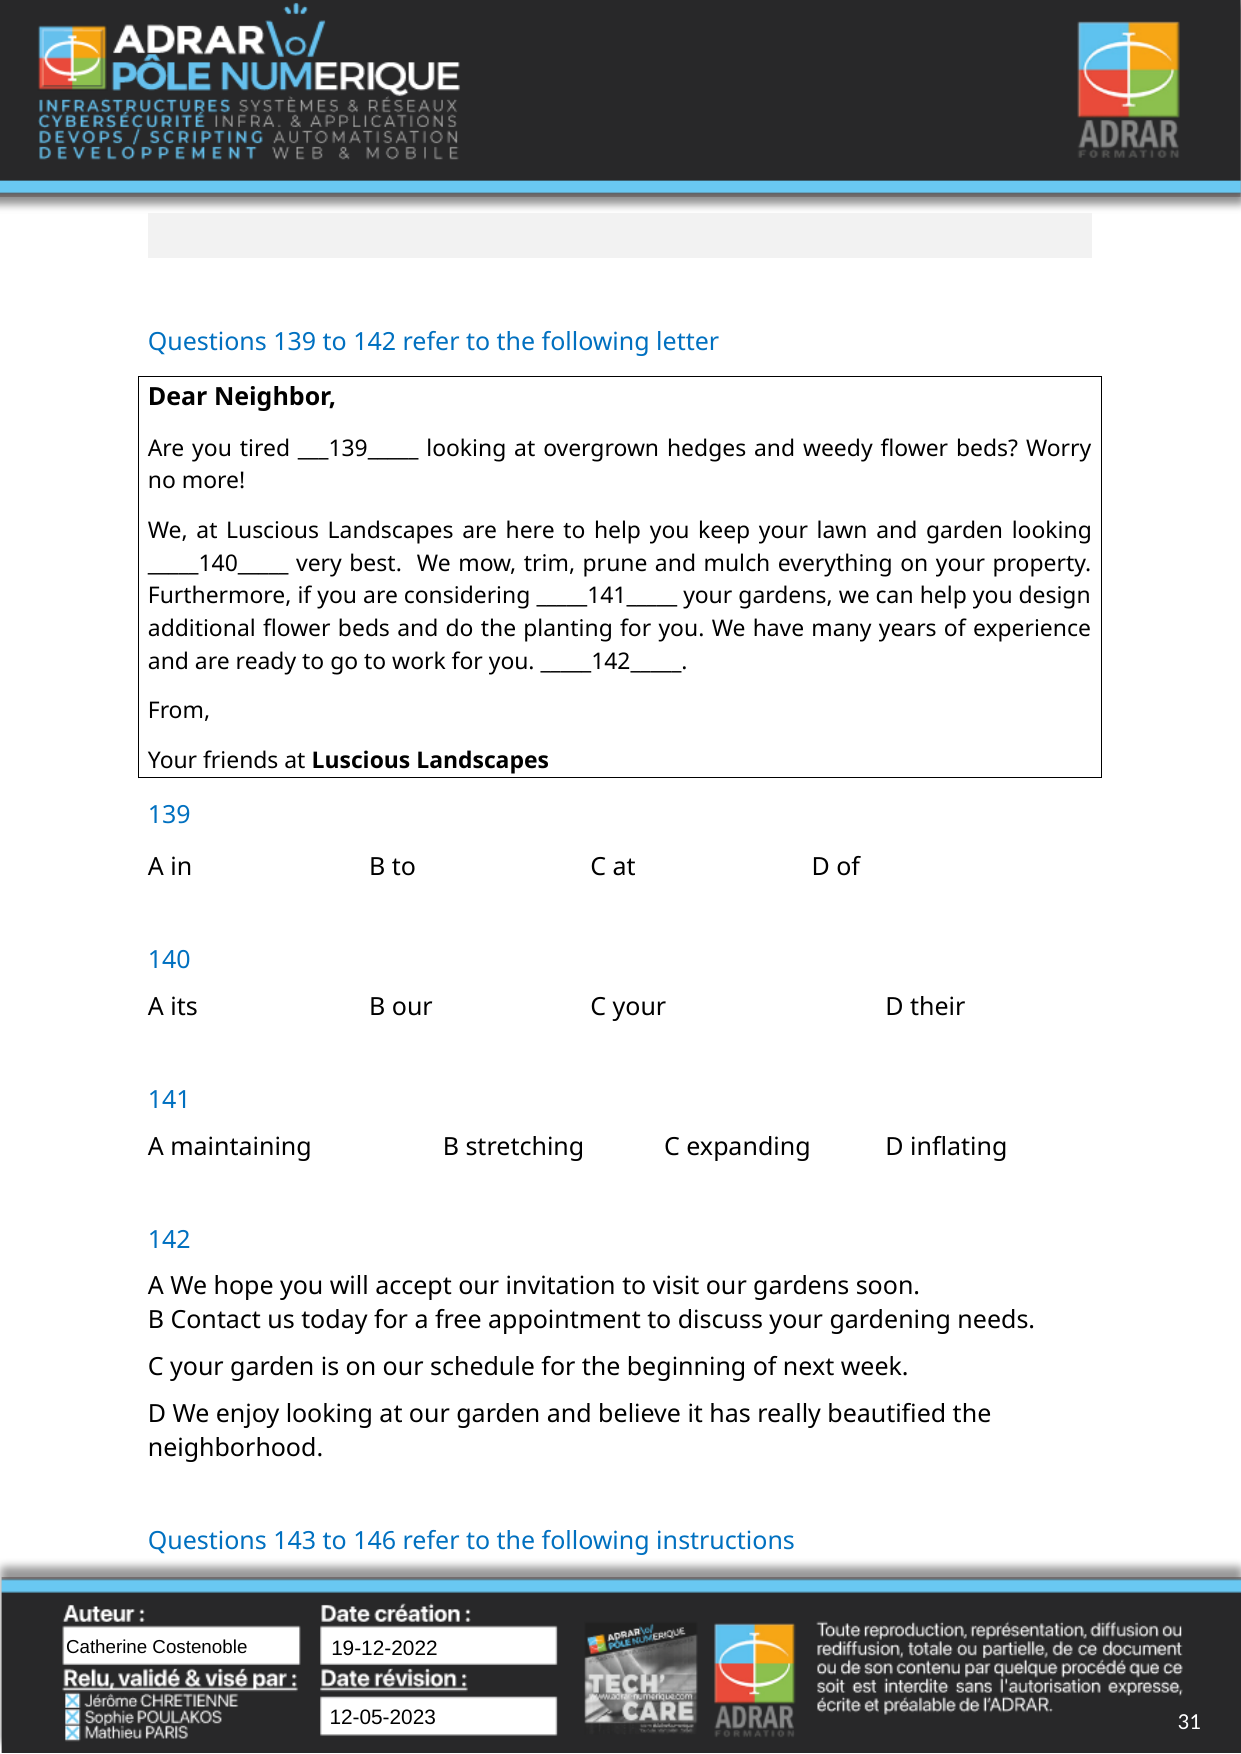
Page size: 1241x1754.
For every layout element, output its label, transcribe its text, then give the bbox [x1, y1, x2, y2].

text Are you tired ___139_____ looking at overgrown hedges and weedy flower beds? Worry no more! [139, 428, 1101, 496]
text Questions 143 to 146 refer to the following instructions [148, 1522, 1092, 1556]
text Questions 139 to 142 refer to the following letter [148, 323, 1092, 358]
text 141 [148, 1082, 1092, 1116]
picture [0, 0, 1241, 197]
text D We enjoy looking at our garden and believe it has really beautified the neighborhood. [148, 1395, 1092, 1463]
text Your friends at Luscious Landscapes [139, 741, 1101, 777]
text A in B to C at D of [148, 849, 1092, 883]
text C your garden is on our schedule for the beginning of next week. [148, 1349, 1092, 1383]
text From, [139, 691, 1101, 726]
picture [1, 1577, 1241, 1753]
text A We hope you will accept our invitation to visit our gardens soon. B Contact us today for a free appointment to discuss your gardening needs. [148, 1268, 1092, 1336]
text A its B our C your D their [148, 989, 1092, 1023]
text 140 [148, 942, 1092, 976]
text 139 [148, 797, 1092, 831]
text Dear Neighbor, [139, 377, 1101, 413]
text A maintaining B stretching C expanding D inflating [148, 1128, 1092, 1162]
text 142 [148, 1221, 1092, 1256]
text We, at Luscious Landscapes are here to help you keep your lawn and garden looking _____140_____ very best. We mow, trim, prune and mulch everything on your property. Furthermore, if you are considering _____141_____ your gardens, we can help you design additional flower beds and do the planting for you. We have many years of experience and are ready to go to work for you. _____142_____. [139, 511, 1101, 676]
